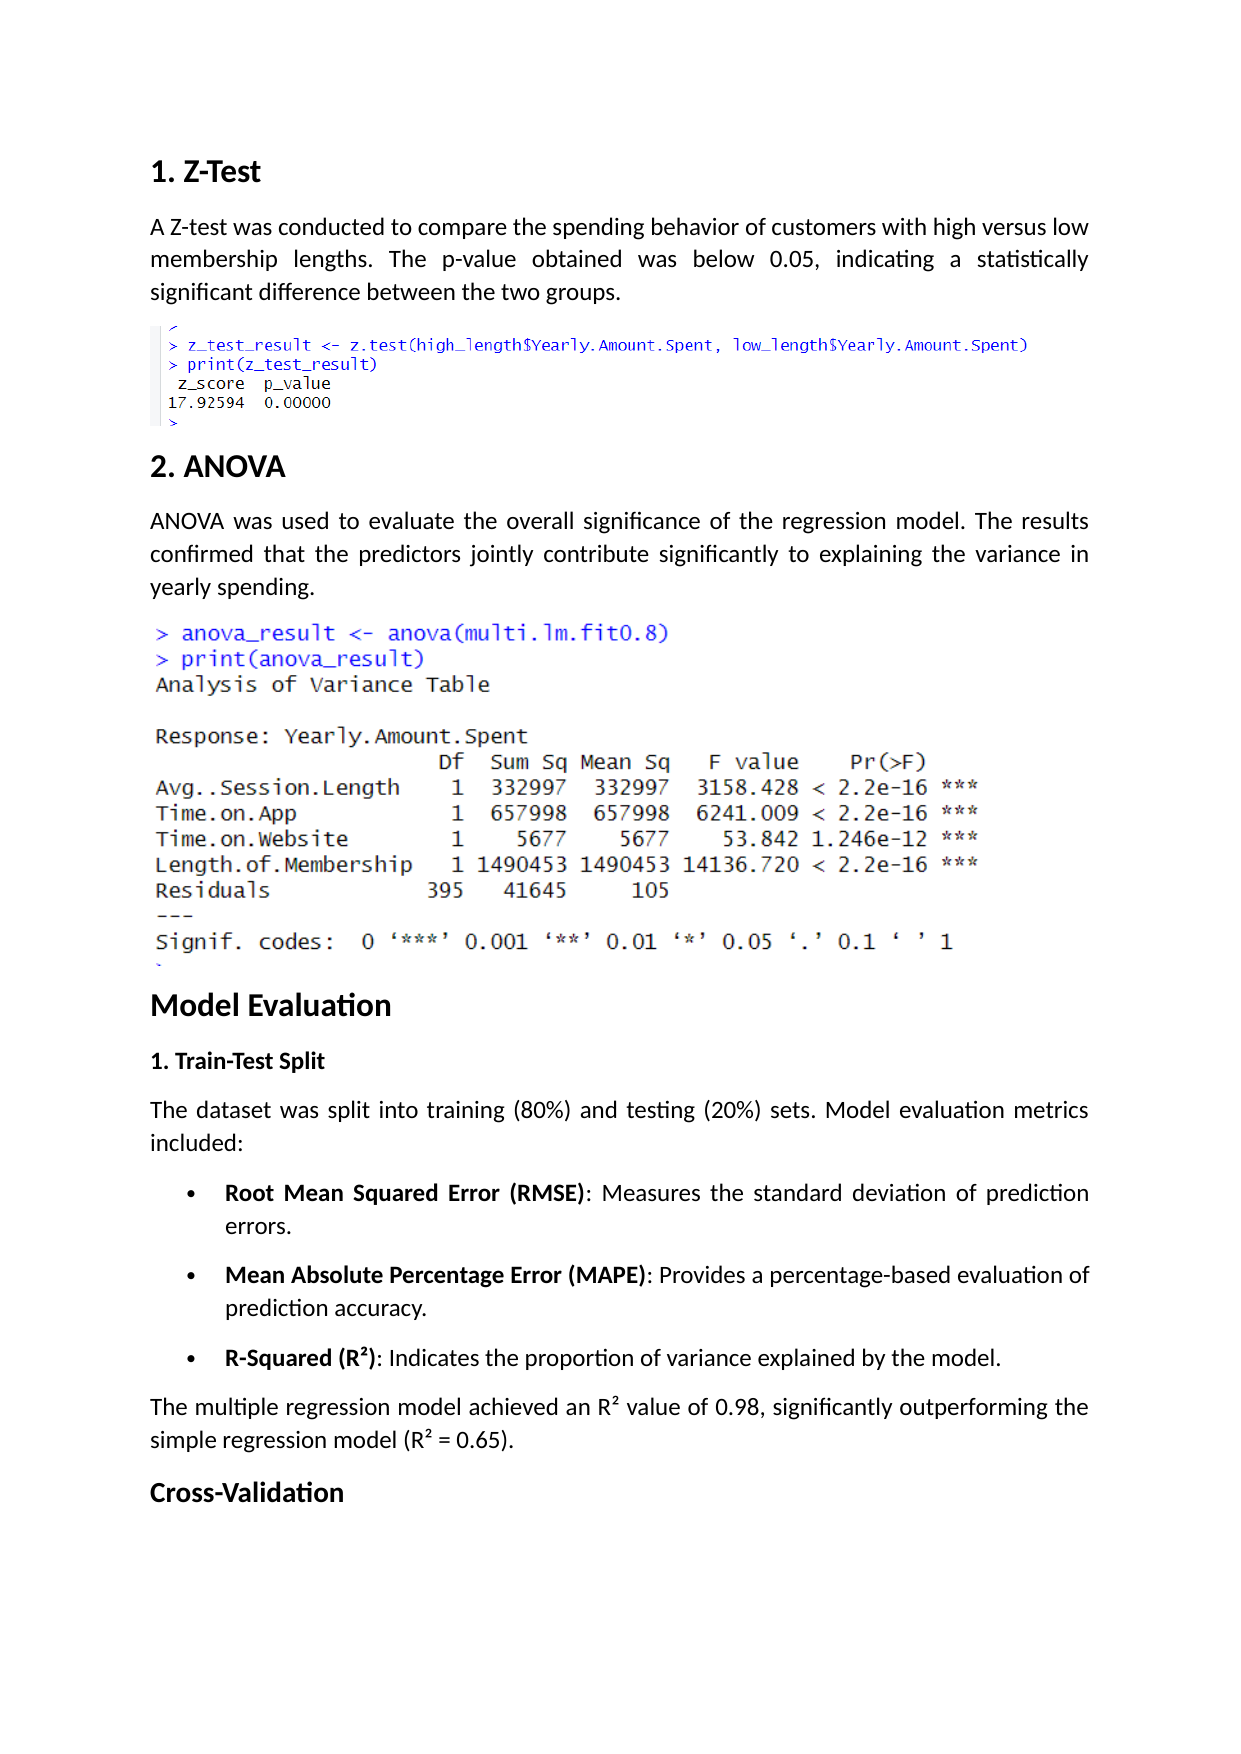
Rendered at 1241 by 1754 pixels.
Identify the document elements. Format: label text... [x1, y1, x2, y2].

text 1. Z-Test [150, 150, 1090, 191]
text The dataset was split into training (80%) and testing (20%) sets. Model evaluation metrics included: [150, 1094, 1090, 1158]
picture [150, 326, 1091, 426]
list R-Squared (R²): Indicates the proportion of variance explained by the model. [187, 1342, 1090, 1372]
text Model Evaluation [150, 984, 1090, 1025]
picture [150, 620, 1091, 966]
list Mean Absolute Percentage Error (MAPE): Provides a percentage-based evaluation of prediction accuracy. [187, 1259, 1090, 1323]
list Root Mean Squared Error (RMSE): Measures the standard deviation of prediction errors. [187, 1177, 1090, 1240]
text Cross-Validation [150, 1474, 1090, 1510]
text 1. Train-Test Split [150, 1045, 1090, 1075]
text ANOVA was used to evaluate the overall significance of the regression model. The results confirmed that the predictors jointly contribute significantly to explaining the variance in yearly spending. [150, 505, 1090, 602]
text A Z-test was conducted to compare the spending behavior of customers with high versus low membership lengths. The p-value obtained was below 0.05, indicating a statistically significant difference between the two groups. [150, 211, 1090, 307]
text The multiple regression model achieved an R² value of 0.98, significantly outperforming the simple regression model (R² = 0.65). [150, 1392, 1090, 1455]
text 2. ANOVA [150, 445, 1090, 486]
